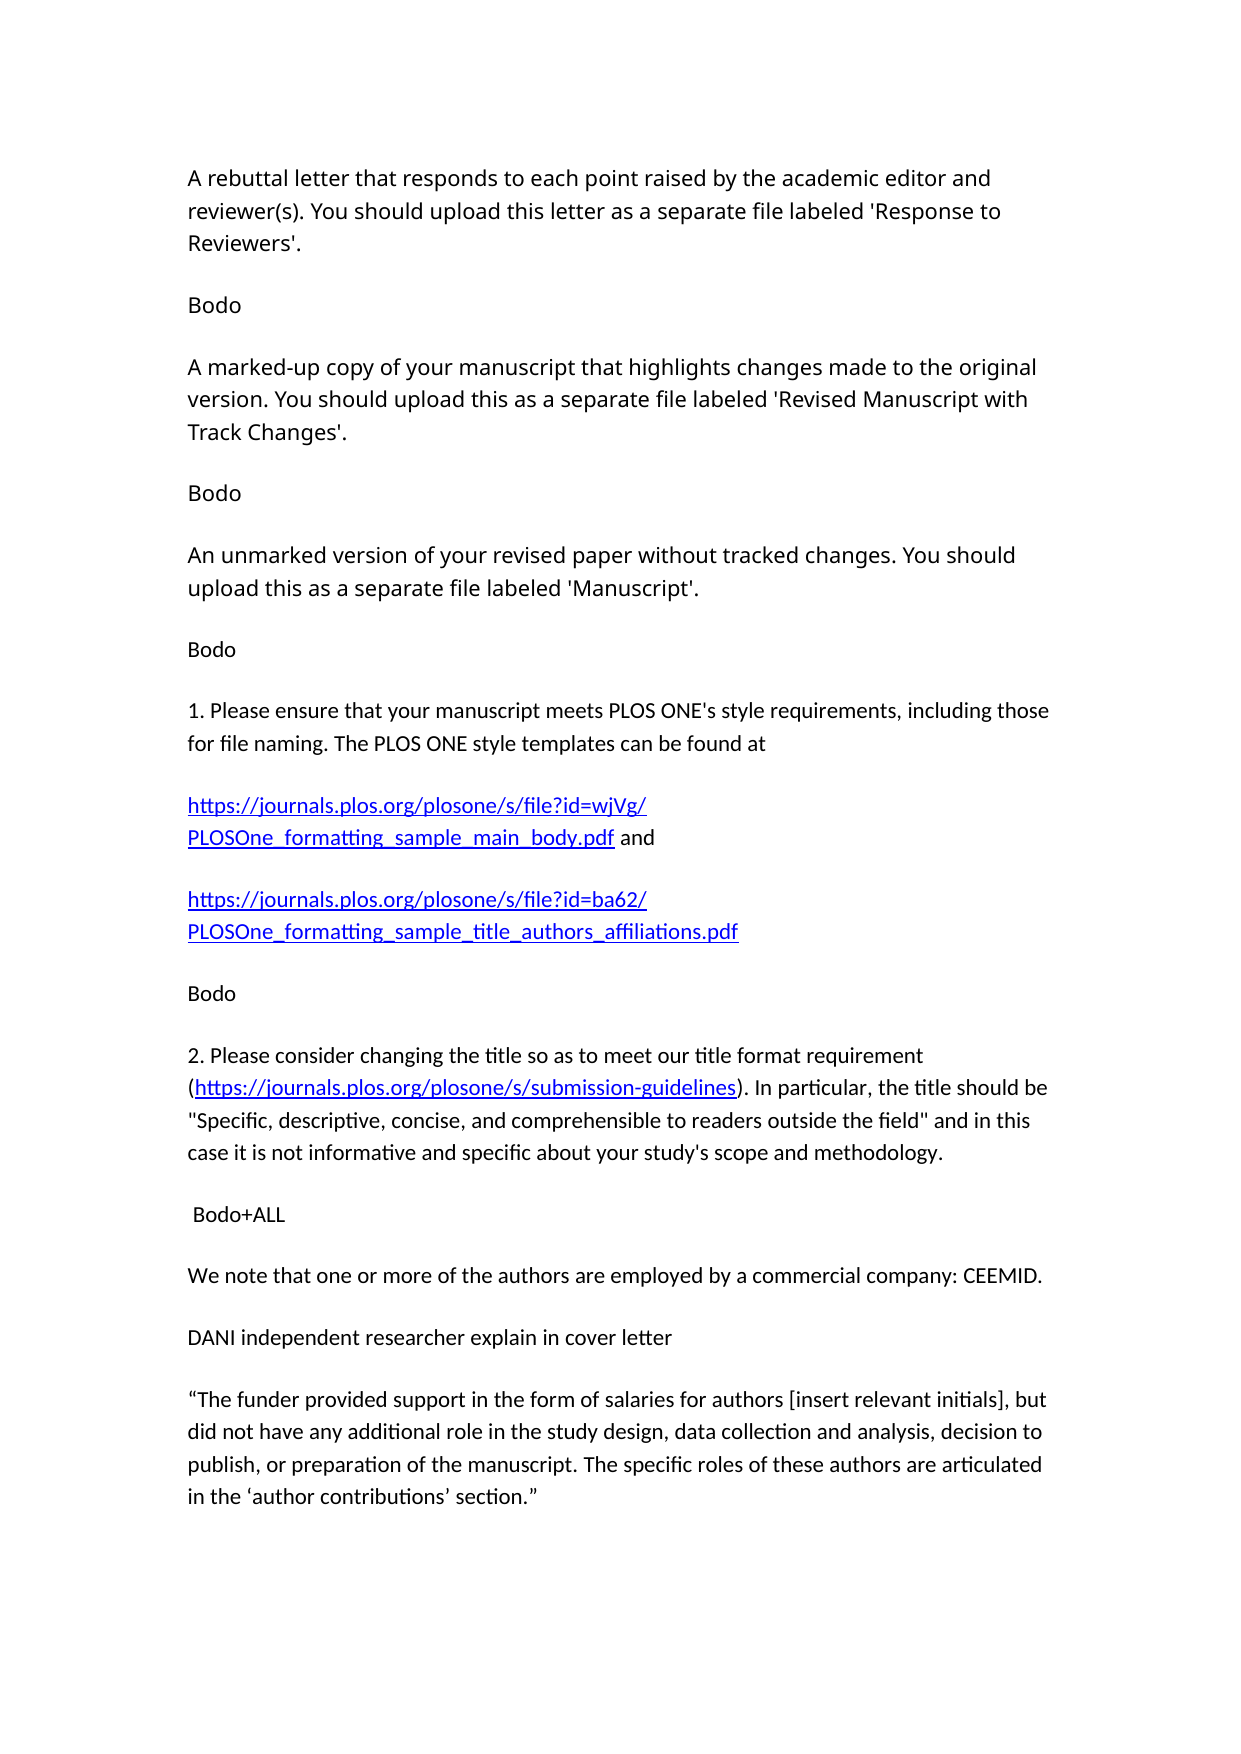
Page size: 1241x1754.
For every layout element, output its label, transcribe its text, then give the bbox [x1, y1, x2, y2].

text 2. Please consider changing the title so as to meet our title format requirement (https://journals.plos.org/plosone/s/submission-guidelines). In particular, the title should be "Specific, descriptive, concise, and comprehensible to readers outside the field" and in this case it is not informative and specific about your study's scope and methodology. [187, 1039, 1053, 1169]
text Bodo [187, 633, 1053, 665]
text 1. Please ensure that your manuscript meets PLOS ONE's style requirements, including those for file naming. The PLOS ONE style templates can be found at [187, 694, 1053, 759]
text A rebuttal letter that responds to each point raised by the academic editor and reviewer(s). You should upload this letter as a separate file labeled 'Response to Reviewers'. [187, 162, 1053, 259]
text An unmarked version of your revised paper without tracked changes. You should upload this as a separate file labeled 'Manuscript'. [187, 539, 1053, 604]
text Bodo+ALL [187, 1198, 1053, 1230]
text Bodo [187, 977, 1053, 1009]
text “The funder provided support in the form of salaries for authors [insert relevant initials], but did not have any additional role in the study design, data collection and analysis, decision to publish, or preparation of the manuscript. The specific roles of these authors are articulated in the ‘author contributions’ section.” [187, 1383, 1053, 1513]
text https://journals.plos.org/plosone/s/file?id=wjVg/PLOSOne_formatting_sample_main_body.pdf and [187, 789, 1053, 854]
text We note that one or more of the authors are employed by a commercial company: CEEMID. [187, 1259, 1053, 1292]
text https://journals.plos.org/plosone/s/file?id=ba62/PLOSOne_formatting_sample_title_authors_affiliations.pdf [187, 883, 1053, 948]
text A marked-up copy of your manuscript that highlights changes made to the original version. You should upload this as a separate file labeled 'Revised Manuscript with Track Changes'. [187, 350, 1053, 448]
text DANI independent researcher explain in cover letter [187, 1321, 1053, 1354]
text Bodo [187, 289, 1053, 321]
text Bodo [187, 477, 1053, 509]
